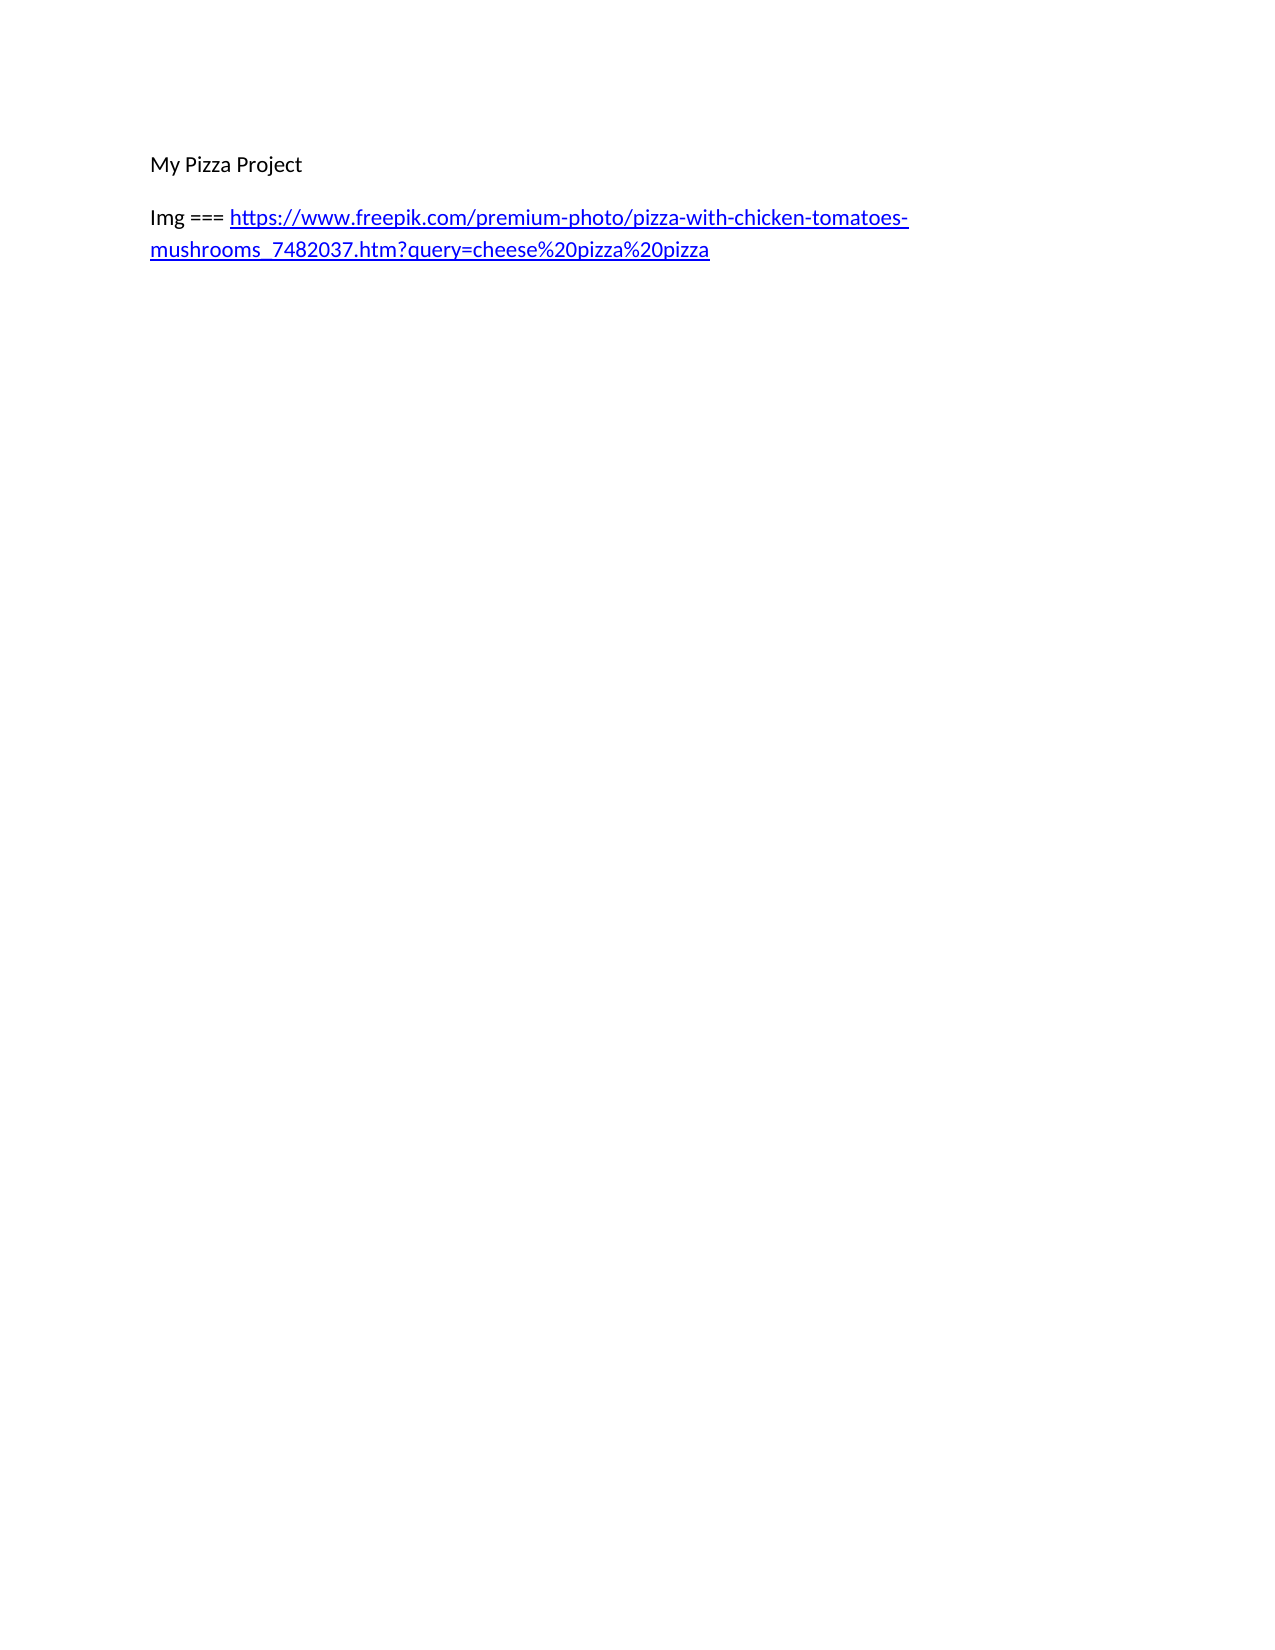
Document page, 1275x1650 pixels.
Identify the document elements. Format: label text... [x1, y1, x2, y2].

text My Pizza Project [150, 150, 1125, 178]
text Img === https://www.freepik.com/premium-photo/pizza-with-chicken-tomatoes-mushrooms_7482037.htm?query=cheese%20pizza%20pizza [150, 203, 1125, 263]
